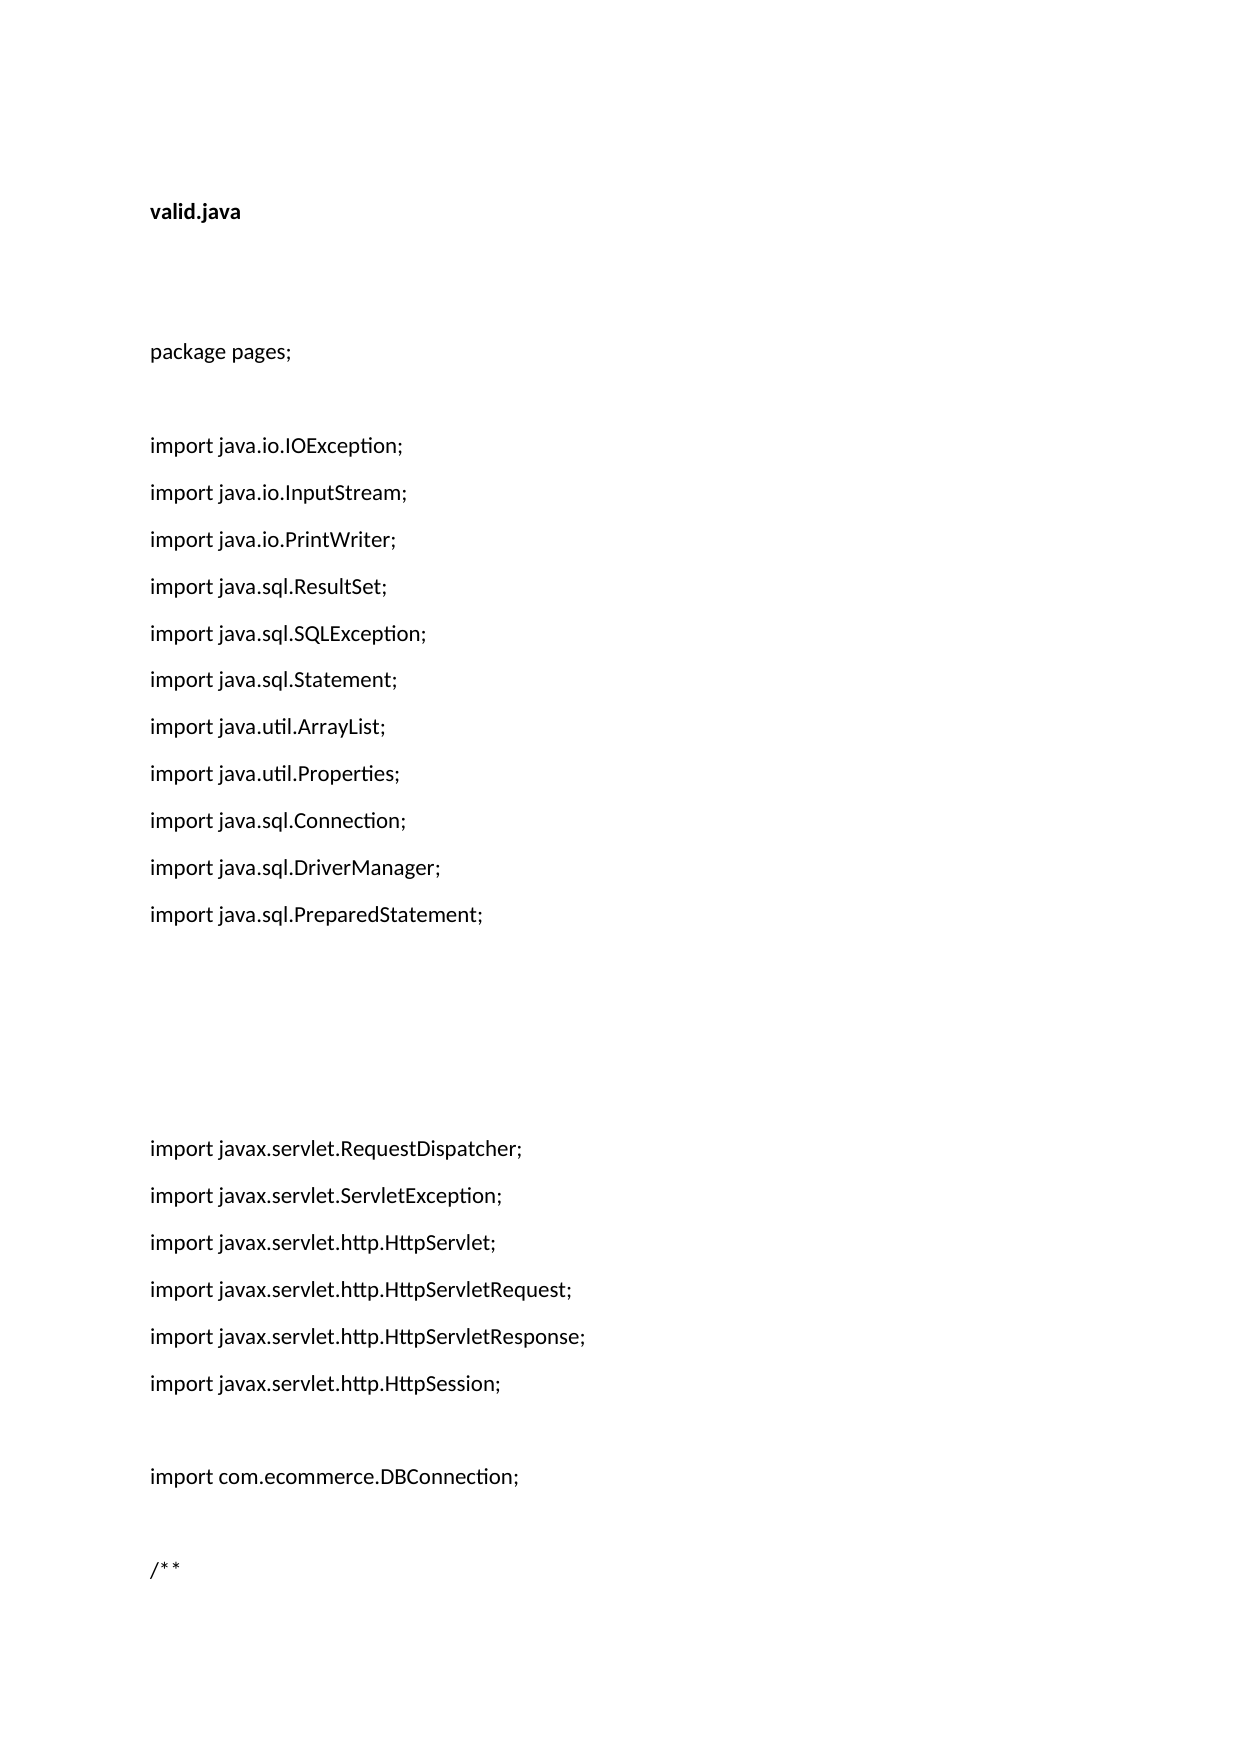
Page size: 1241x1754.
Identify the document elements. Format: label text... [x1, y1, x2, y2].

text import java.sql.SQLException; [150, 619, 1090, 647]
text import javax.servlet.ServletException; [150, 1181, 1090, 1209]
text import javax.servlet.http.HttpSession; [150, 1369, 1090, 1397]
text import java.sql.Statement; [150, 666, 1090, 694]
text import javax.servlet.http.HttpServletResponse; [150, 1322, 1090, 1350]
text import java.sql.DriverManager; [150, 853, 1090, 881]
text import java.io.InputStream; [150, 478, 1090, 506]
text import java.sql.ResultSet; [150, 572, 1090, 600]
text import javax.servlet.RequestDispatcher; [150, 1134, 1090, 1162]
text import com.ecommerce.DBConnection; [150, 1462, 1090, 1491]
text import java.io.PrintWriter; [150, 525, 1090, 553]
text /** [150, 1556, 1090, 1584]
text package pages; [150, 337, 1090, 366]
text import javax.servlet.http.HttpServletRequest; [150, 1275, 1090, 1303]
text import java.util.Properties; [150, 759, 1090, 787]
text import javax.servlet.http.HttpServlet; [150, 1228, 1090, 1256]
text import java.io.IOException; [150, 431, 1090, 459]
text import java.sql.PreparedStatement; [150, 900, 1090, 928]
text import java.sql.Connection; [150, 806, 1090, 834]
text valid.java [150, 197, 1090, 225]
text import java.util.ArrayList; [150, 712, 1090, 741]
